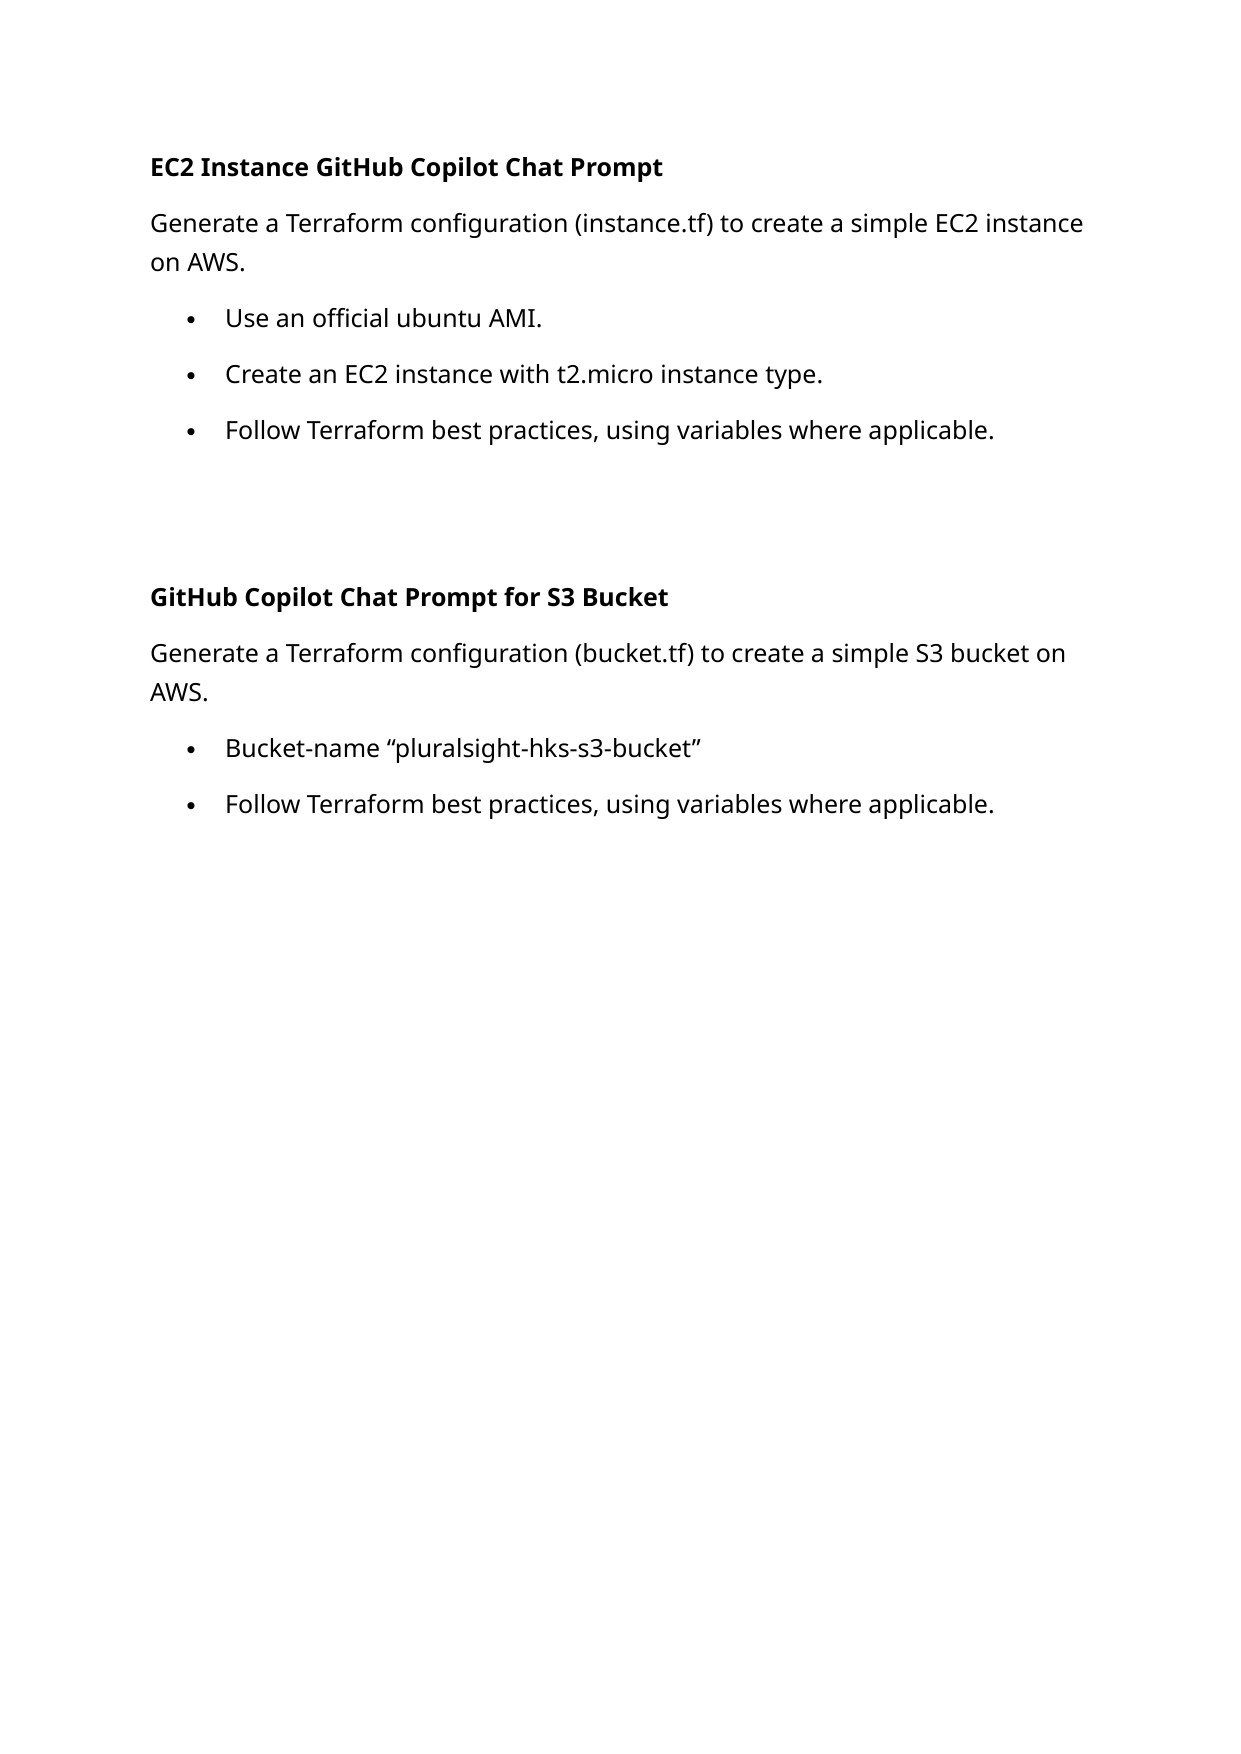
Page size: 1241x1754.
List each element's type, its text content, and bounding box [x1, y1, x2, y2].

text Generate a Terraform configuration (bucket.tf) to create a simple S3 bucket on AWS. [150, 636, 1090, 709]
list Bucket-name “pluralsight-hks-s3-bucket” [187, 731, 1090, 765]
text EC2 Instance GitHub Copilot Chat Prompt [150, 150, 1090, 184]
text GitHub Copilot Chat Prompt for S3 Bucket [150, 580, 1090, 614]
list Follow Terraform best practices, using variables where applicable. [187, 787, 1090, 821]
text Generate a Terraform configuration (instance.tf) to create a simple EC2 instance on AWS. [150, 206, 1090, 279]
list Follow Terraform best practices, using variables where applicable. [187, 412, 1090, 447]
list Use an official ubuntu AMI. [187, 301, 1090, 335]
list Create an EC2 instance with t2.micro instance type. [187, 357, 1090, 391]
